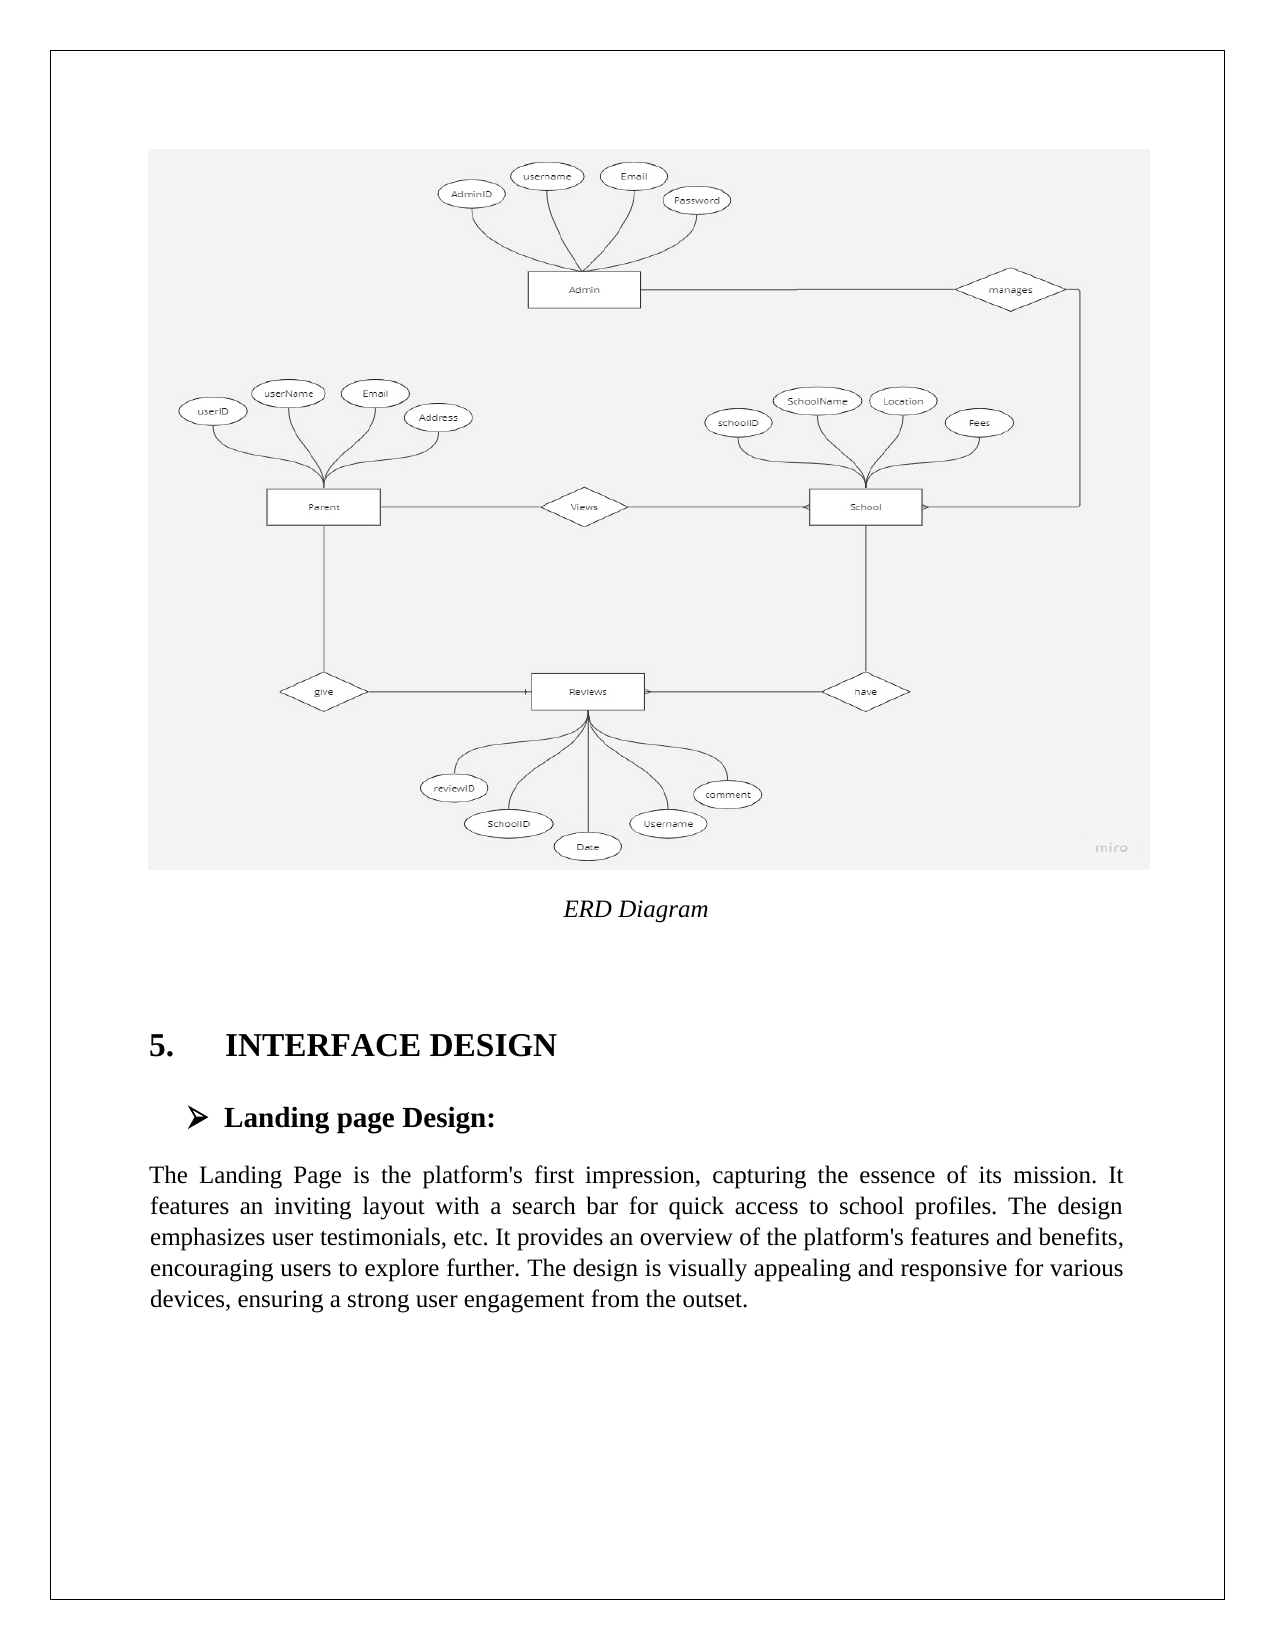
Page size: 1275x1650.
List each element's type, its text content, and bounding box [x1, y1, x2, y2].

subtitle 5. INTERFACE DESIGN [149, 1025, 1124, 1063]
text The Landing Page is the platform's first impression, capturing the essence of its mission. It features an inviting layout with a search bar for quick access to school profiles. The design emphasizes user testimonials, etc. It provides an overview of the platform's features and benefits, encouraging users to explore further. The design is visually appealing and responsive for various devices, ensuring a strong user engagement from the outset. [149, 1160, 1125, 1313]
text ERD Diagram [149, 894, 1125, 922]
list Landing page Design: [186, 1100, 1125, 1134]
picture [148, 149, 1150, 870]
